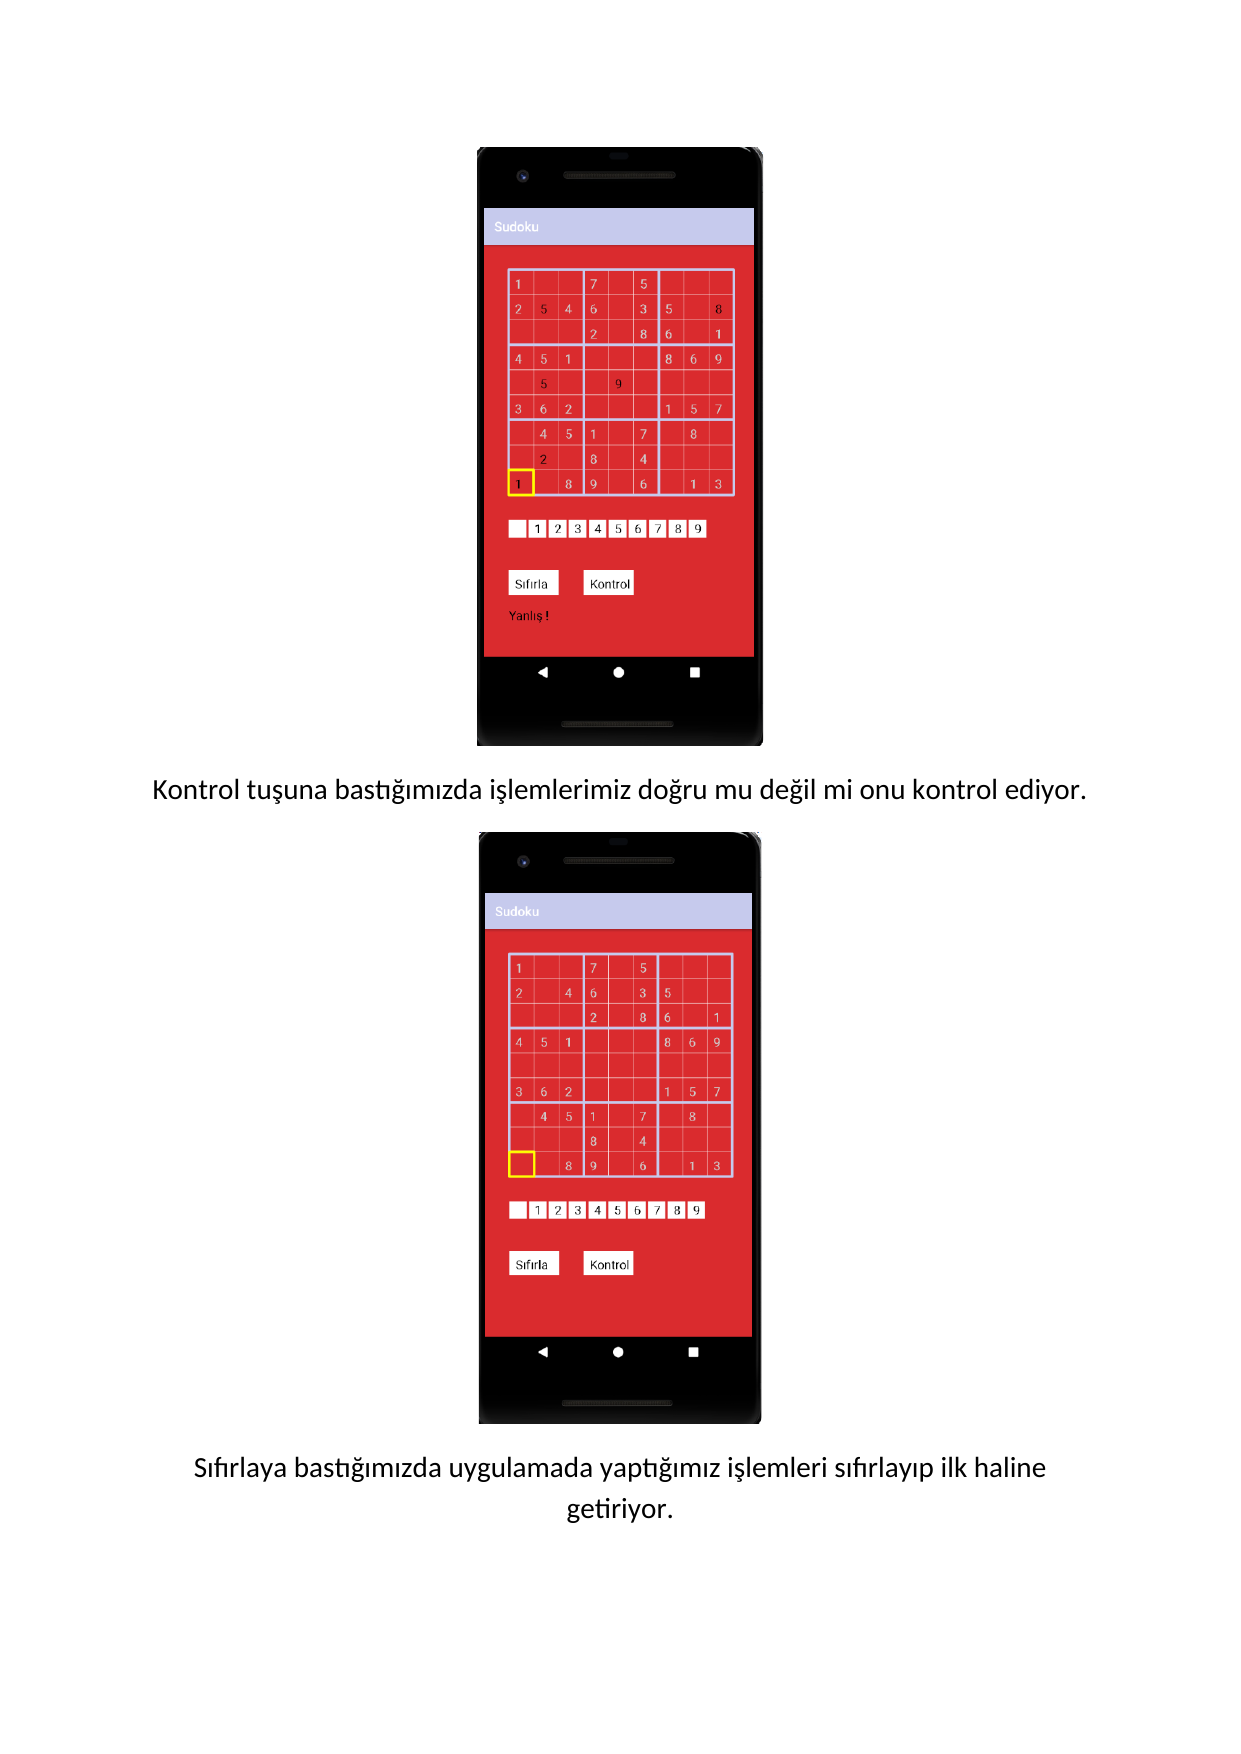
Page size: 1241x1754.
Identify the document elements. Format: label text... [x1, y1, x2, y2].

text Sıfırlaya bastığımızda uygulamada yaptığımız işlemleri sıfırlayıp ilk haline getiriyor. [148, 1449, 1093, 1525]
picture [477, 147, 764, 746]
text Kontrol tuşuna bastığımızda işlemlerimiz doğru mu değil mi onu kontrol ediyor. [148, 771, 1093, 807]
picture [478, 832, 762, 1424]
